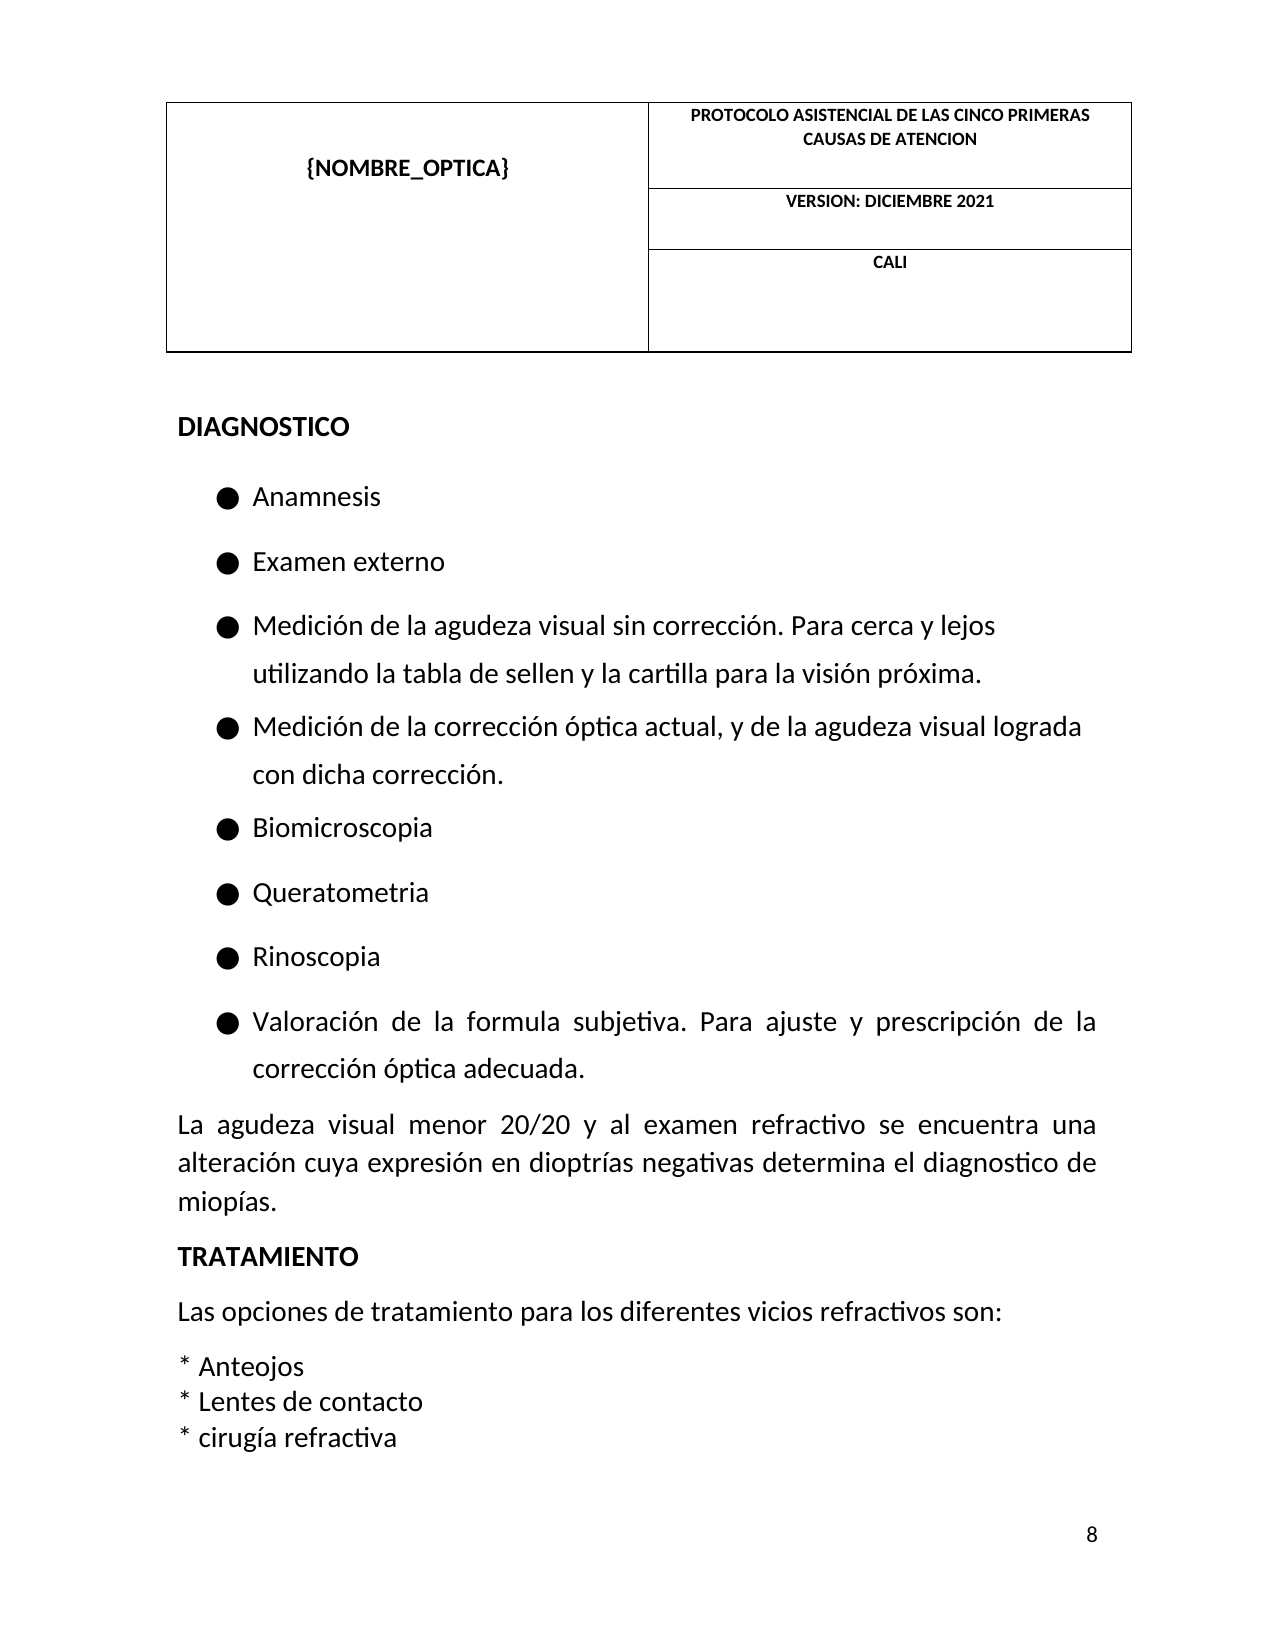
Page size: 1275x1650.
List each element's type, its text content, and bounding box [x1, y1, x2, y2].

list Anamnesis [215, 463, 1098, 523]
text TRATAMIENTO [177, 1238, 1098, 1273]
list Rinoscopia [215, 923, 1098, 983]
text * Anteojos [177, 1348, 1098, 1383]
list Biomicroscopia [215, 794, 1098, 854]
list Examen externo [215, 528, 1098, 588]
text * cirugía refractiva [177, 1419, 1098, 1455]
list Medición de la agudeza visual sin corrección. Para cerca y lejos utilizando la tabla de sellen y la cartilla para la visión próxima. [215, 592, 1098, 691]
list Queratometria [215, 859, 1098, 919]
list Valoración de la formula subjetiva. Para ajuste y prescripción de la corrección óptica adecuada. [215, 988, 1098, 1086]
list Medición de la corrección óptica actual, y de la agudeza visual lograda con dicha corrección. [215, 693, 1098, 792]
text Las opciones de tratamiento para los diferentes vicios refractivos son: [177, 1293, 1098, 1328]
text * Lentes de contacto [177, 1383, 1098, 1419]
text DIAGNOSTICO [177, 408, 1098, 444]
text La agudeza visual menor 20/20 y al examen refractivo se encuentra una alteración cuya expresión en dioptrías negativas determina el diagnostico de miopías. [177, 1106, 1098, 1218]
